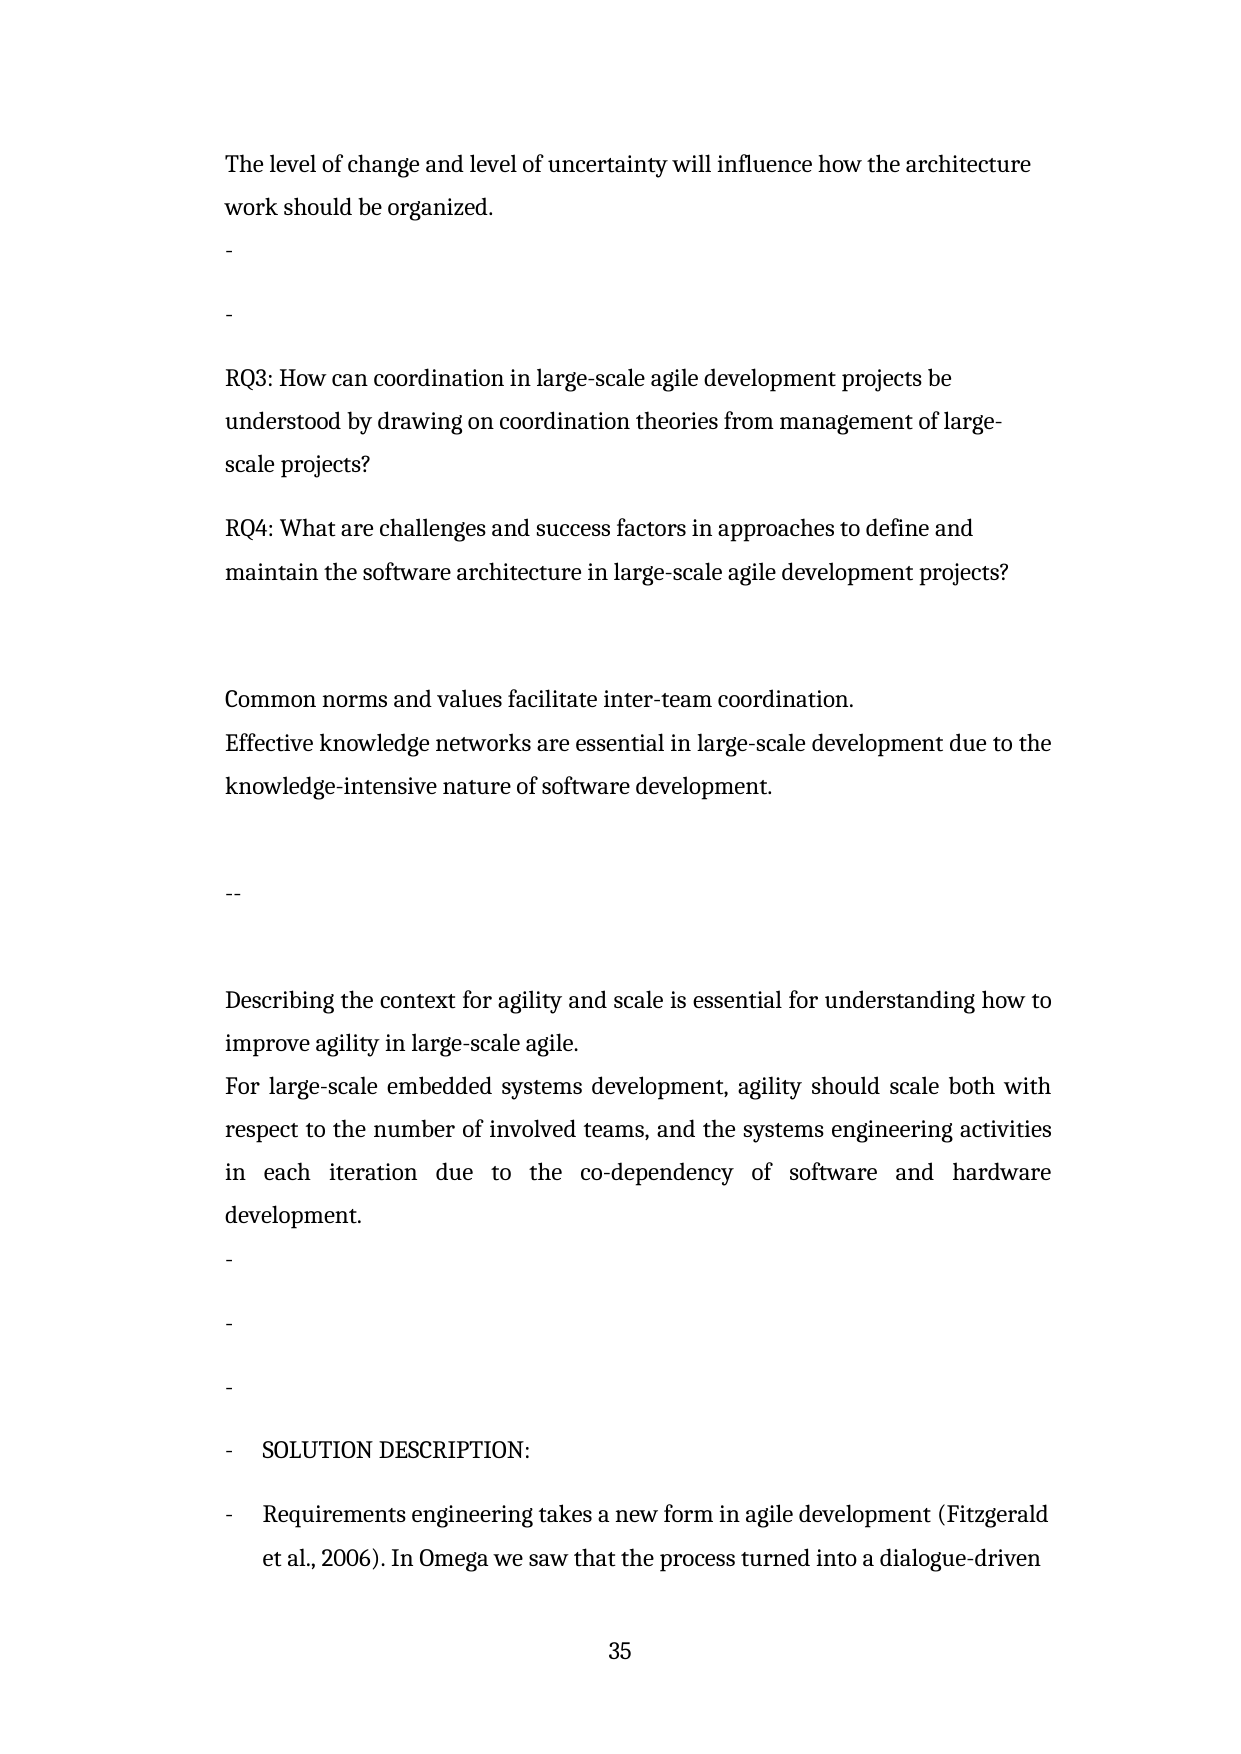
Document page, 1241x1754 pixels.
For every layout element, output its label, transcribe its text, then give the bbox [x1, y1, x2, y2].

text Common norms and values facilitate inter-team coordination. [225, 685, 1053, 714]
text Effective knowledge networks are essential in large-scale development due to the knowledge-intensive nature of software development. [225, 728, 1053, 800]
text For large-scale embedded systems development, agility should scale both with respect to the number of involved teams, and the systems engineering activities in each iteration due to the co-dependency of software and hardware development. [225, 1072, 1053, 1230]
text RQ3: How can coordination in large-scale agile development projects be understood by drawing on coordination theories from management of large-scale projects? [225, 364, 1023, 479]
text RQ4: What are challenges and success factors in approaches to define and maintain the software architecture in large-scale agile development projects? [225, 514, 1023, 586]
list SOLUTION DESCRIPTION: [225, 1436, 1053, 1465]
text Describing the context for agility and scale is essential for understanding how to improve agility in large-scale agile. [225, 986, 1053, 1058]
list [225, 1500, 1053, 1572]
text -- [225, 879, 1053, 907]
text The level of change and level of uncertainty will influence how the architecture work should be organized. [225, 150, 1053, 222]
